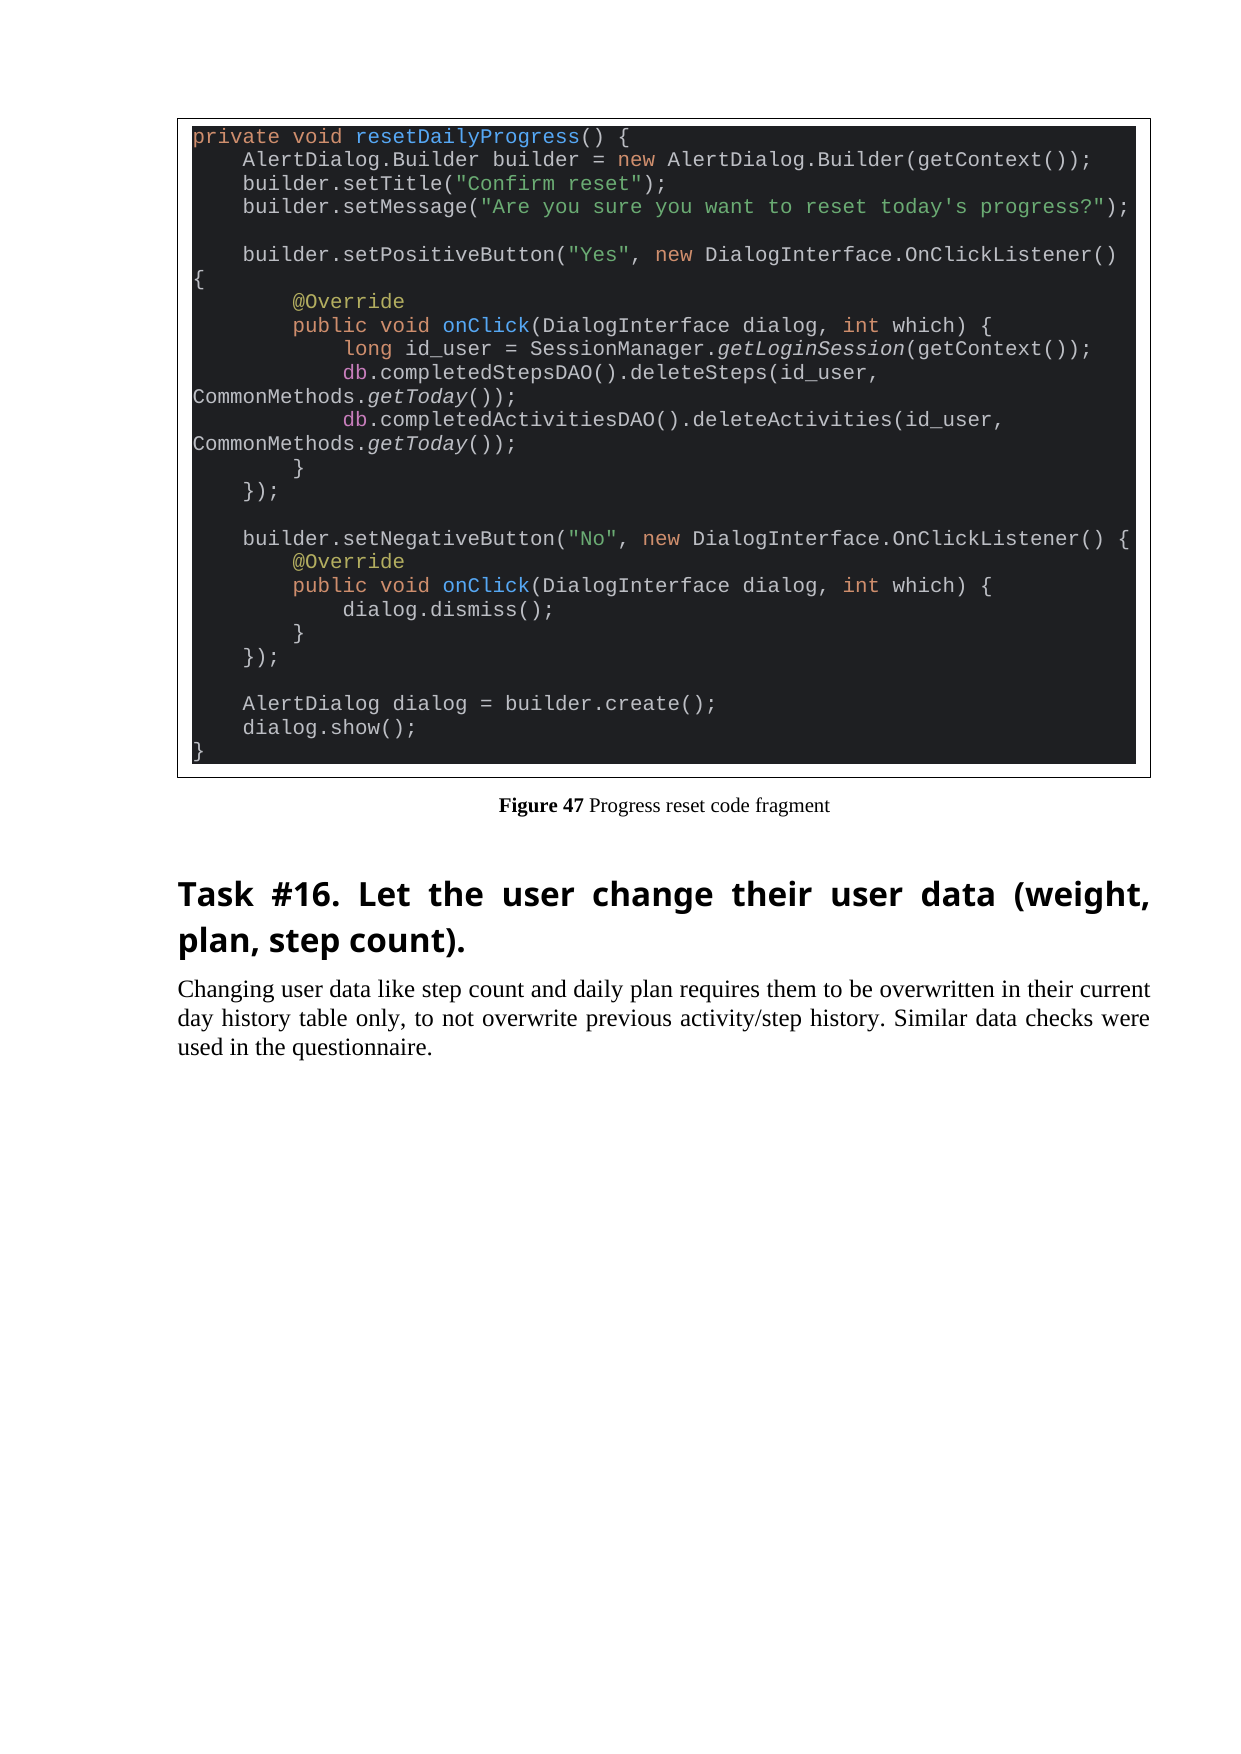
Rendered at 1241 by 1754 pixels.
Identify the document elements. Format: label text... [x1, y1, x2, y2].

text Figure 47 Progress reset code fragment [177, 793, 1152, 817]
text Changing user data like step count and daily plan requires them to be overwritten in their current day history table only, to not overwrite previous activity/step history. Similar data checks were used in the questionnaire. [177, 974, 1152, 1061]
subtitle Task #16. Let the user change their user data (weight, plan, step count). [177, 871, 1152, 962]
